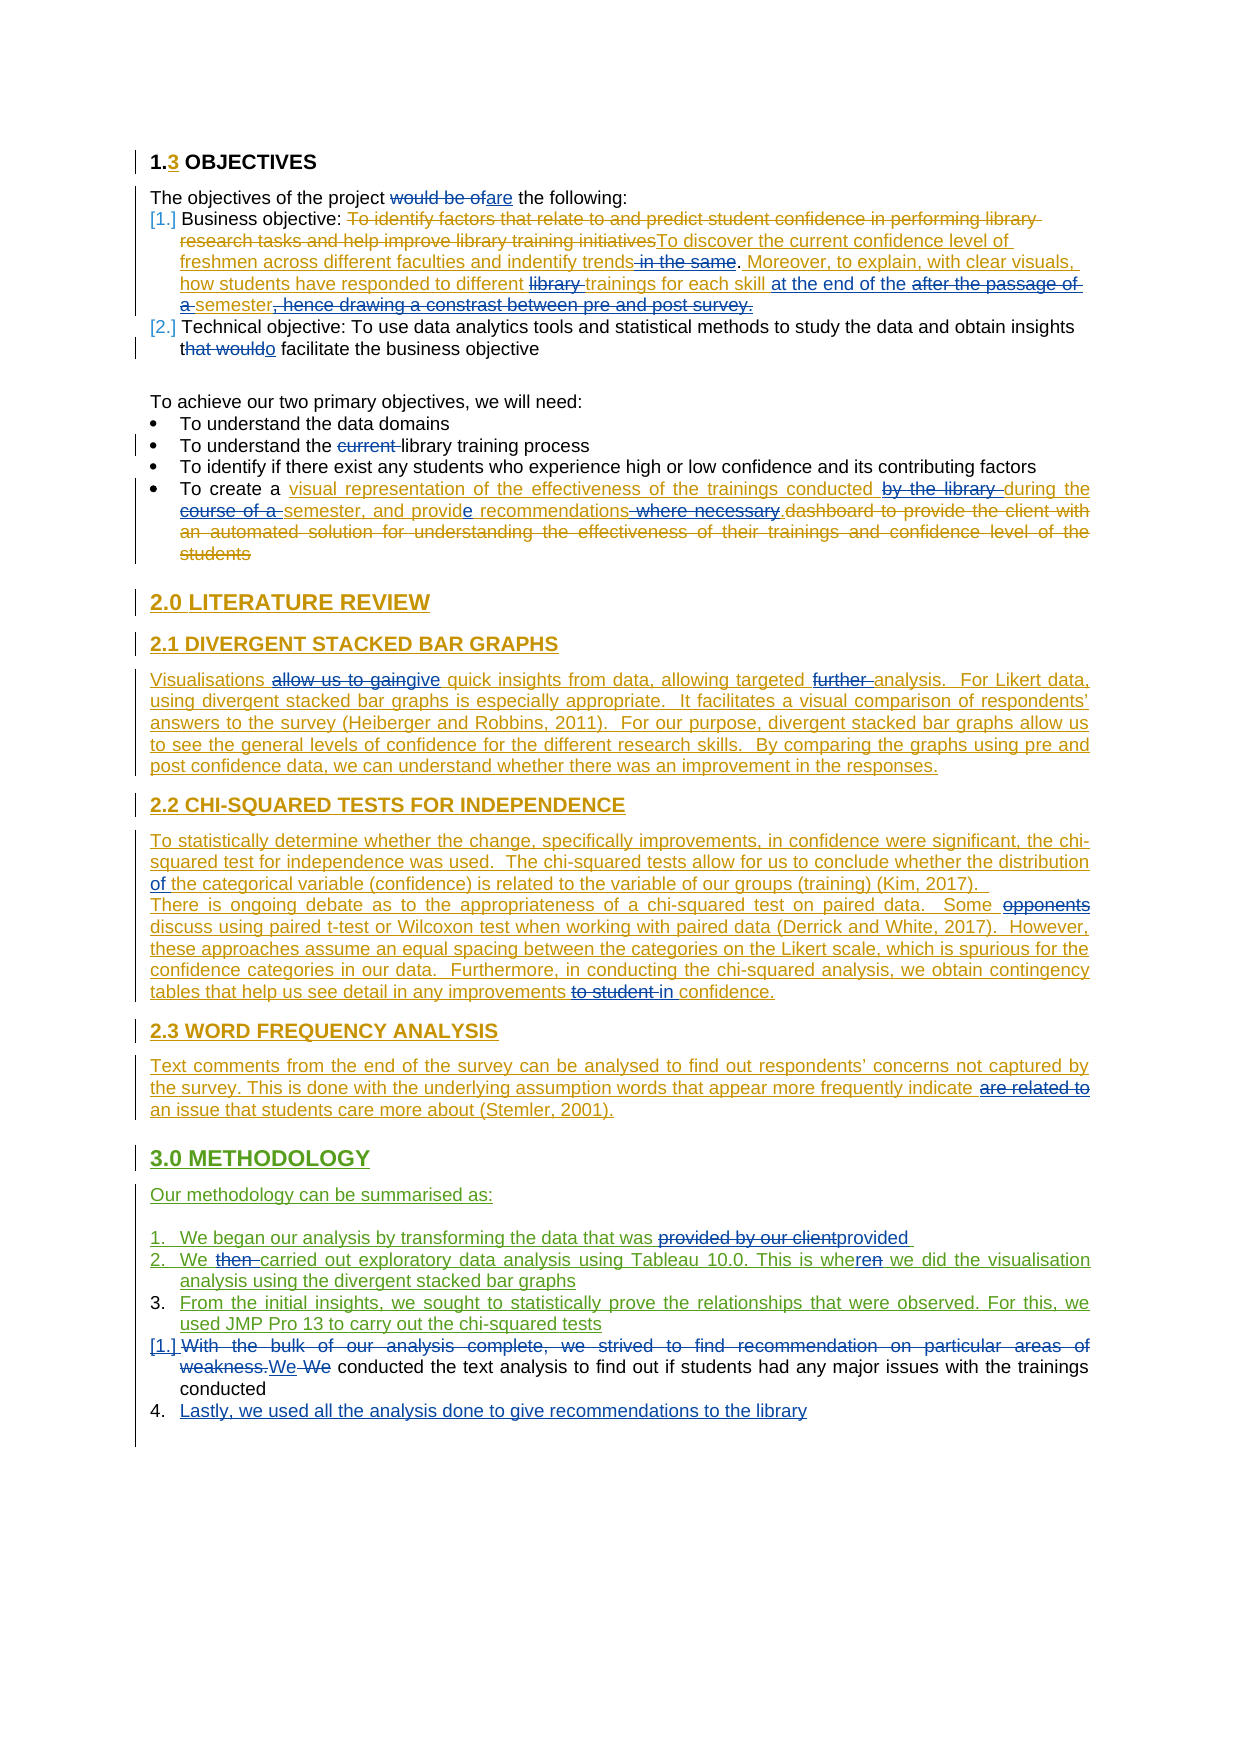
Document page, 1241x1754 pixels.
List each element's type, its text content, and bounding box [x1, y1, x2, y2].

list To understand the library training process [150, 434, 1090, 456]
list To identify if there exist any students who experience high or low confidence and its contributing factors [150, 456, 1090, 478]
subtitle 1. OBJECTIVEs [150, 150, 1090, 174]
list Technical objective: To use data analytics tools and statistical methods to study the data and obtain insights t facilitate the business objective [150, 316, 1090, 359]
text The objectives of the project the following: [150, 186, 1090, 208]
list To create a [150, 478, 1090, 564]
list conducted the text analysis to find out if students had any major issues with the trainings conducted [150, 1335, 1090, 1399]
text To achieve our two primary objectives, we will need: [150, 391, 1090, 413]
list Business objective: . [150, 208, 1090, 316]
list To understand the data domains [150, 413, 1090, 434]
